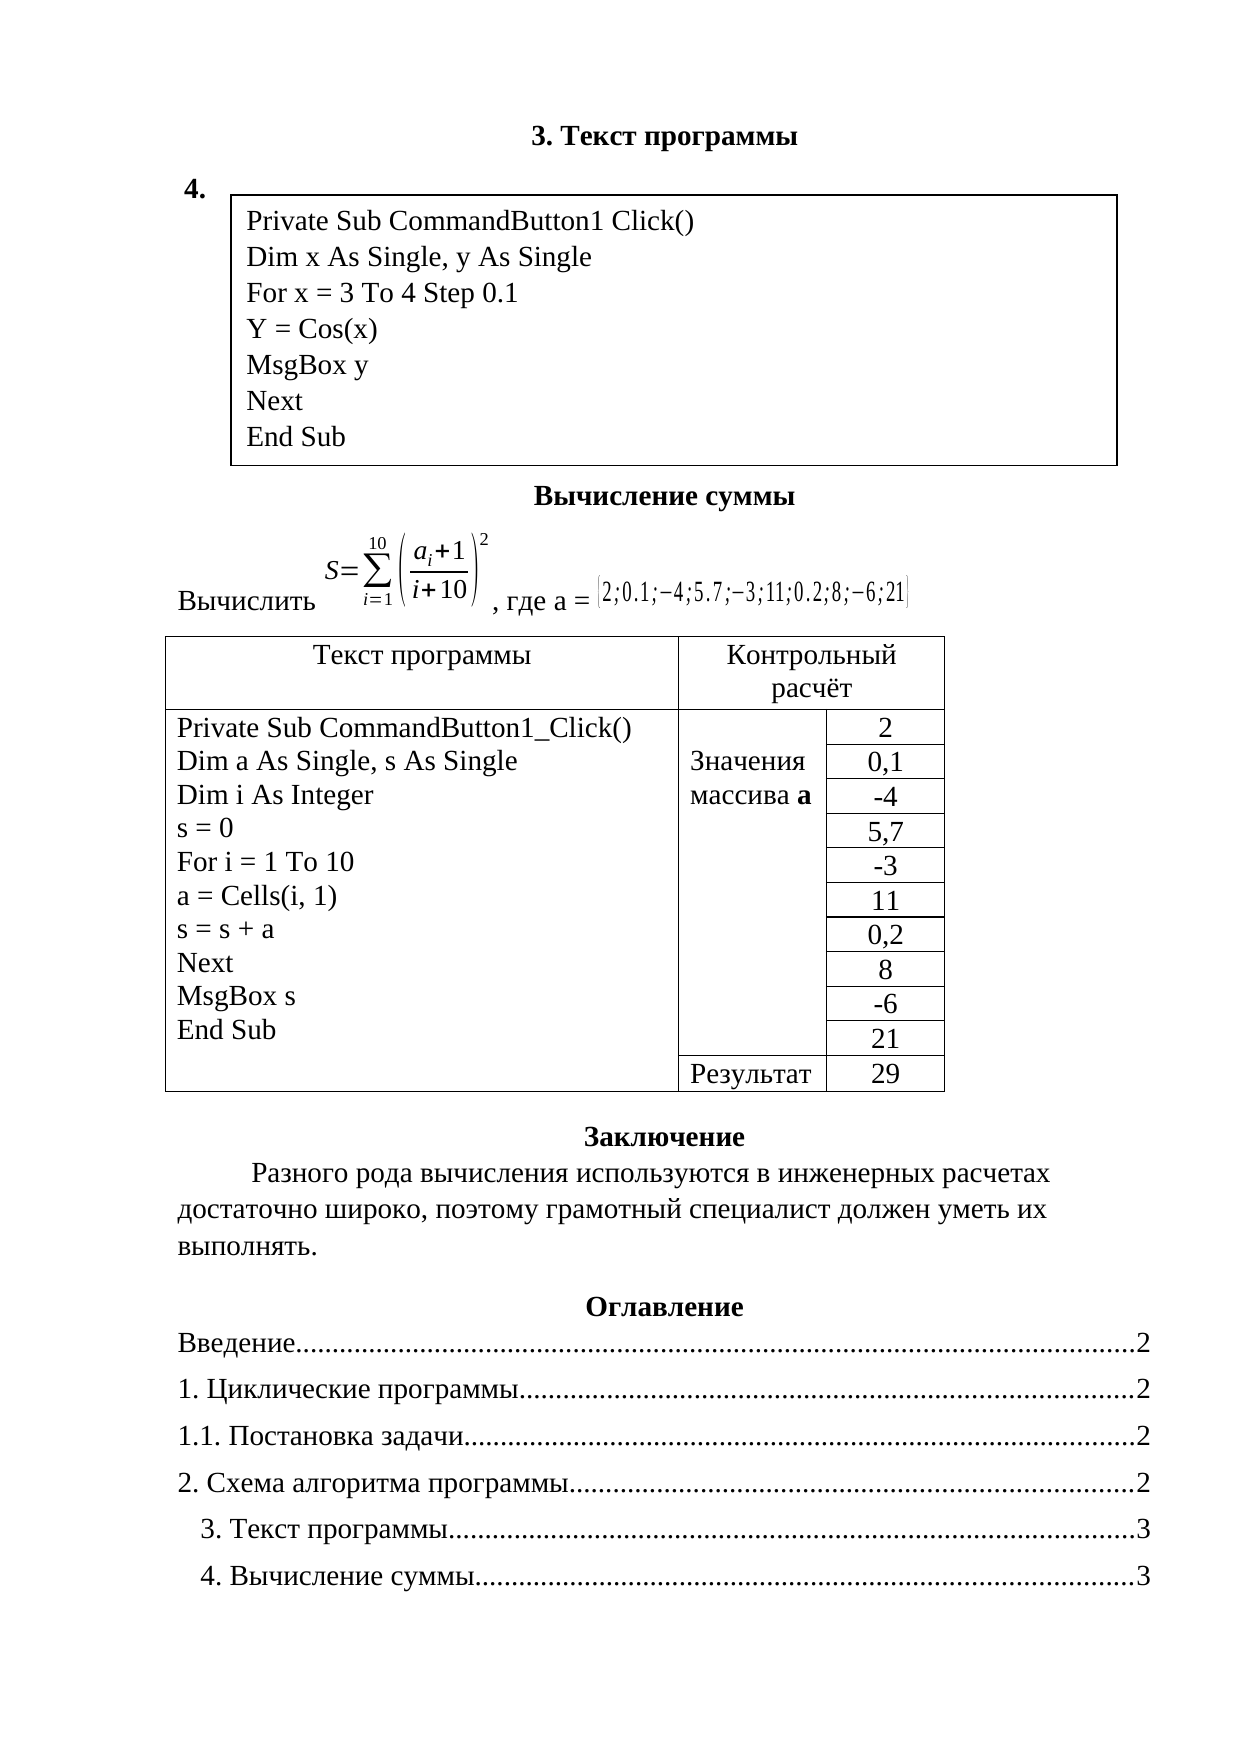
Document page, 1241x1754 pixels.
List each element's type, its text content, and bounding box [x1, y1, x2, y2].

text Вычислить , где a = [177, 530, 1152, 616]
table_header Контрольный расчёт [679, 637, 944, 709]
table_cell 5,7 [827, 814, 944, 847]
subtitle Заключение [177, 1119, 1152, 1153]
text Разного рода вычисления используются в инженерных расчетах достаточно широко, поэтому грамотный специалист должен уметь их выполнять. [177, 1155, 1152, 1261]
table_cell 0,2 [827, 918, 944, 951]
table_header Текст программы [166, 637, 678, 709]
table_cell 8 [827, 952, 944, 986]
table_cell 11 [827, 883, 944, 916]
table_cell -3 [827, 848, 944, 882]
table_cell 0,1 [827, 745, 944, 778]
table_cell 21 [827, 1021, 944, 1055]
table_cell -4 [827, 779, 944, 813]
table_cell -6 [827, 987, 944, 1020]
subtitle 3. Текст программы [177, 118, 1152, 152]
table_cell 2 [827, 710, 944, 743]
table_cell Результат [679, 1056, 826, 1091]
table_cell Значения массива a [679, 710, 826, 1055]
subtitle 4. Вычисление суммы [177, 171, 1152, 511]
table_cell Private Sub CommandButton1_Click() Dim a As Single, s As Single Dim i As Integer s = 0 For i = 1 To 10 a = Cells(i, 1) s = s + a Next MsgBox s End Sub [166, 710, 678, 1091]
table_cell 35 [827, 1056, 944, 1091]
